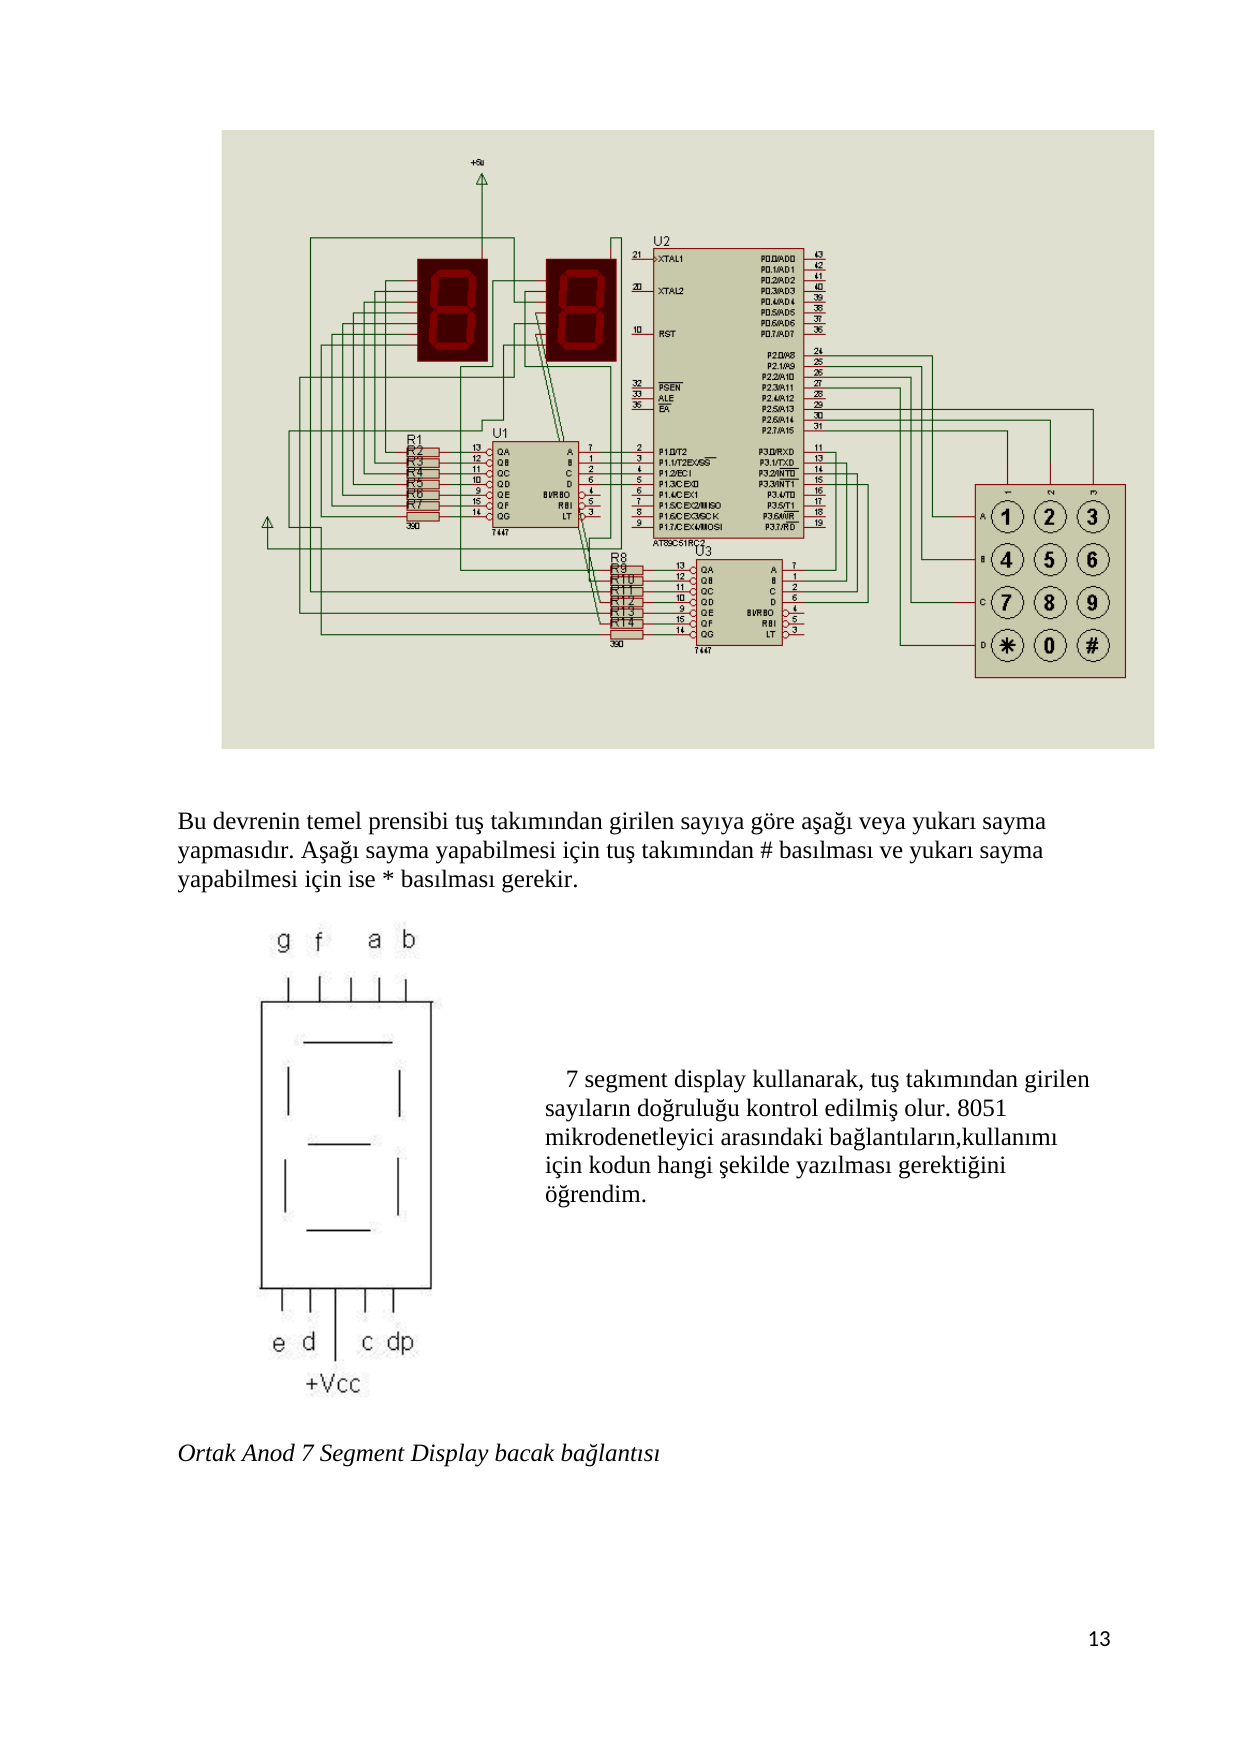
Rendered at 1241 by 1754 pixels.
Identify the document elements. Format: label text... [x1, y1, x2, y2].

text Bu devrenin temel prensibi tuş takımından girilen sayıya göre aşağı veya yukarı sayma yapmasıdır. Aşağı sayma yapabilmesi için tuş takımından # basılması ve yukarı sayma yapabilmesi için ise * basılması gerekir. [177, 806, 1110, 892]
picture [233, 920, 443, 1410]
text Ortak Anod 7 Segment Display bacak bağlantısı [177, 1438, 1110, 1467]
picture [221, 130, 1155, 749]
